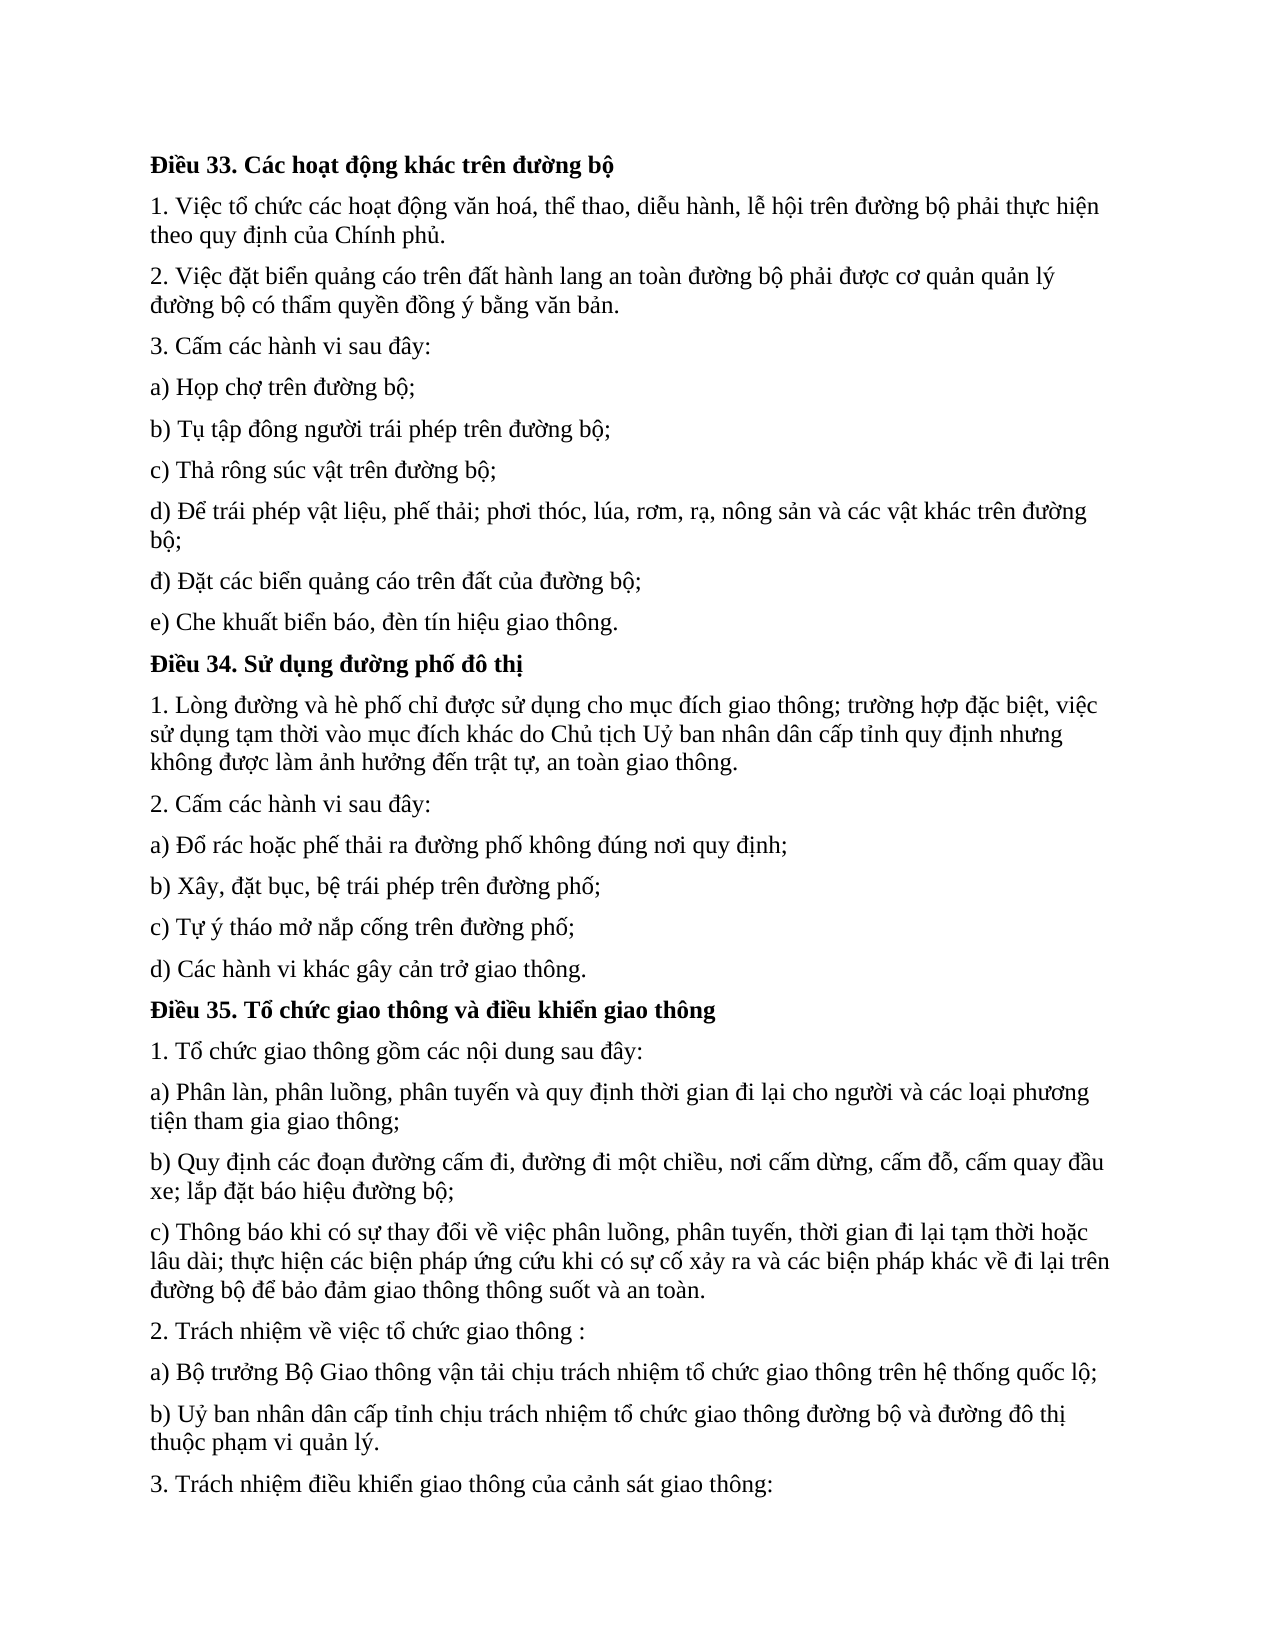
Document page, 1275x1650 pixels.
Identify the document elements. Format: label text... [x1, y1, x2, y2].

text b) Tụ tập đông người trái phép trên đường bộ; [150, 414, 1125, 442]
text a) Đổ rác hoặc phế thải ra đường phố không đúng nơi quy định; [150, 830, 1125, 859]
text d) Để trái phép vật liệu, phế thải; phơi thóc, lúa, rơm, rạ, nông sản và các vật khác trên đường bộ; [150, 496, 1125, 554]
text 3. Cấm các hành vi sau đây: [150, 331, 1125, 360]
text a) Họp chợ trên đường bộ; [150, 372, 1125, 401]
text c) Thả rông súc vật trên đường bộ; [150, 455, 1125, 484]
text Điều 35. Tổ chức giao thông và điều khiển giao thông [150, 995, 1125, 1024]
text 1. Việc tổ chức các hoạt động văn hoá, thể thao, diễu hành, lễ hội trên đường bộ phải thực hiện theo quy định của Chính phủ. [150, 191, 1125, 249]
text 2. Cấm các hành vi sau đây: [150, 789, 1125, 817]
text đ) Đặt các biển quảng cáo trên đất của đường bộ; [150, 566, 1125, 595]
text c) Thông báo khi có sự thay đổi về việc phân luồng, phân tuyến, thời gian đi lại tạm thời hoặc lâu dài; thực hiện các biện pháp ứng cứu khi có sự cố xảy ra và các biện pháp khác về đi lại trên đường bộ để bảo đảm giao thông thông suốt và an toàn. [150, 1217, 1125, 1304]
text c) Tự ý tháo mở nắp cống trên đường phố; [150, 912, 1125, 941]
text a) Bộ trưởng Bộ Giao thông vận tải chịu trách nhiệm tổ chức giao thông trên hệ thống quốc lộ; [150, 1357, 1125, 1386]
text a) Phân làn, phân luồng, phân tuyến và quy định thời gian đi lại cho người và các loại phương tiện tham gia giao thông; [150, 1077, 1125, 1135]
text 1. Lòng đường và hè phố chỉ được sử dụng cho mục đích giao thông; trường hợp đặc biệt, việc sử dụng tạm thời vào mục đích khác do Chủ tịch Uỷ ban nhân dân cấp tỉnh quy định nhưng không được làm ảnh hưởng đến trật tự, an toàn giao thông. [150, 690, 1125, 776]
text b) Xây, đặt bục, bệ trái phép trên đường phố; [150, 871, 1125, 900]
text d) Các hành vi khác gây cản trở giao thông. [150, 954, 1125, 982]
text b) Uỷ ban nhân dân cấp tỉnh chịu trách nhiệm tổ chức giao thông đường bộ và đường đô thị thuộc phạm vi quản lý. [150, 1399, 1125, 1456]
text Điều 33. Các hoạt động khác trên đường bộ [150, 150, 1125, 179]
text 2. Trách nhiệm về việc tổ chức giao thông : [150, 1316, 1125, 1345]
text Điều 34. Sử dụng đường phố đô thị [150, 649, 1125, 677]
text 1. Tổ chức giao thông gồm các nội dung sau đây: [150, 1036, 1125, 1065]
text b) Quy định các đoạn đường cấm đi, đường đi một chiều, nơi cấm dừng, cấm đỗ, cấm quay đầu xe; lắp đặt báo hiệu đường bộ; [150, 1147, 1125, 1205]
text 2. Việc đặt biển quảng cáo trên đất hành lang an toàn đường bộ phải được cơ quản quản lý đường bộ có thẩm quyền đồng ý bằng văn bản. [150, 261, 1125, 319]
text e) Che khuất biển báo, đèn tín hiệu giao thông. [150, 607, 1125, 636]
text 3. Trách nhiệm điều khiển giao thông của cảnh sát giao thông: [150, 1469, 1125, 1497]
